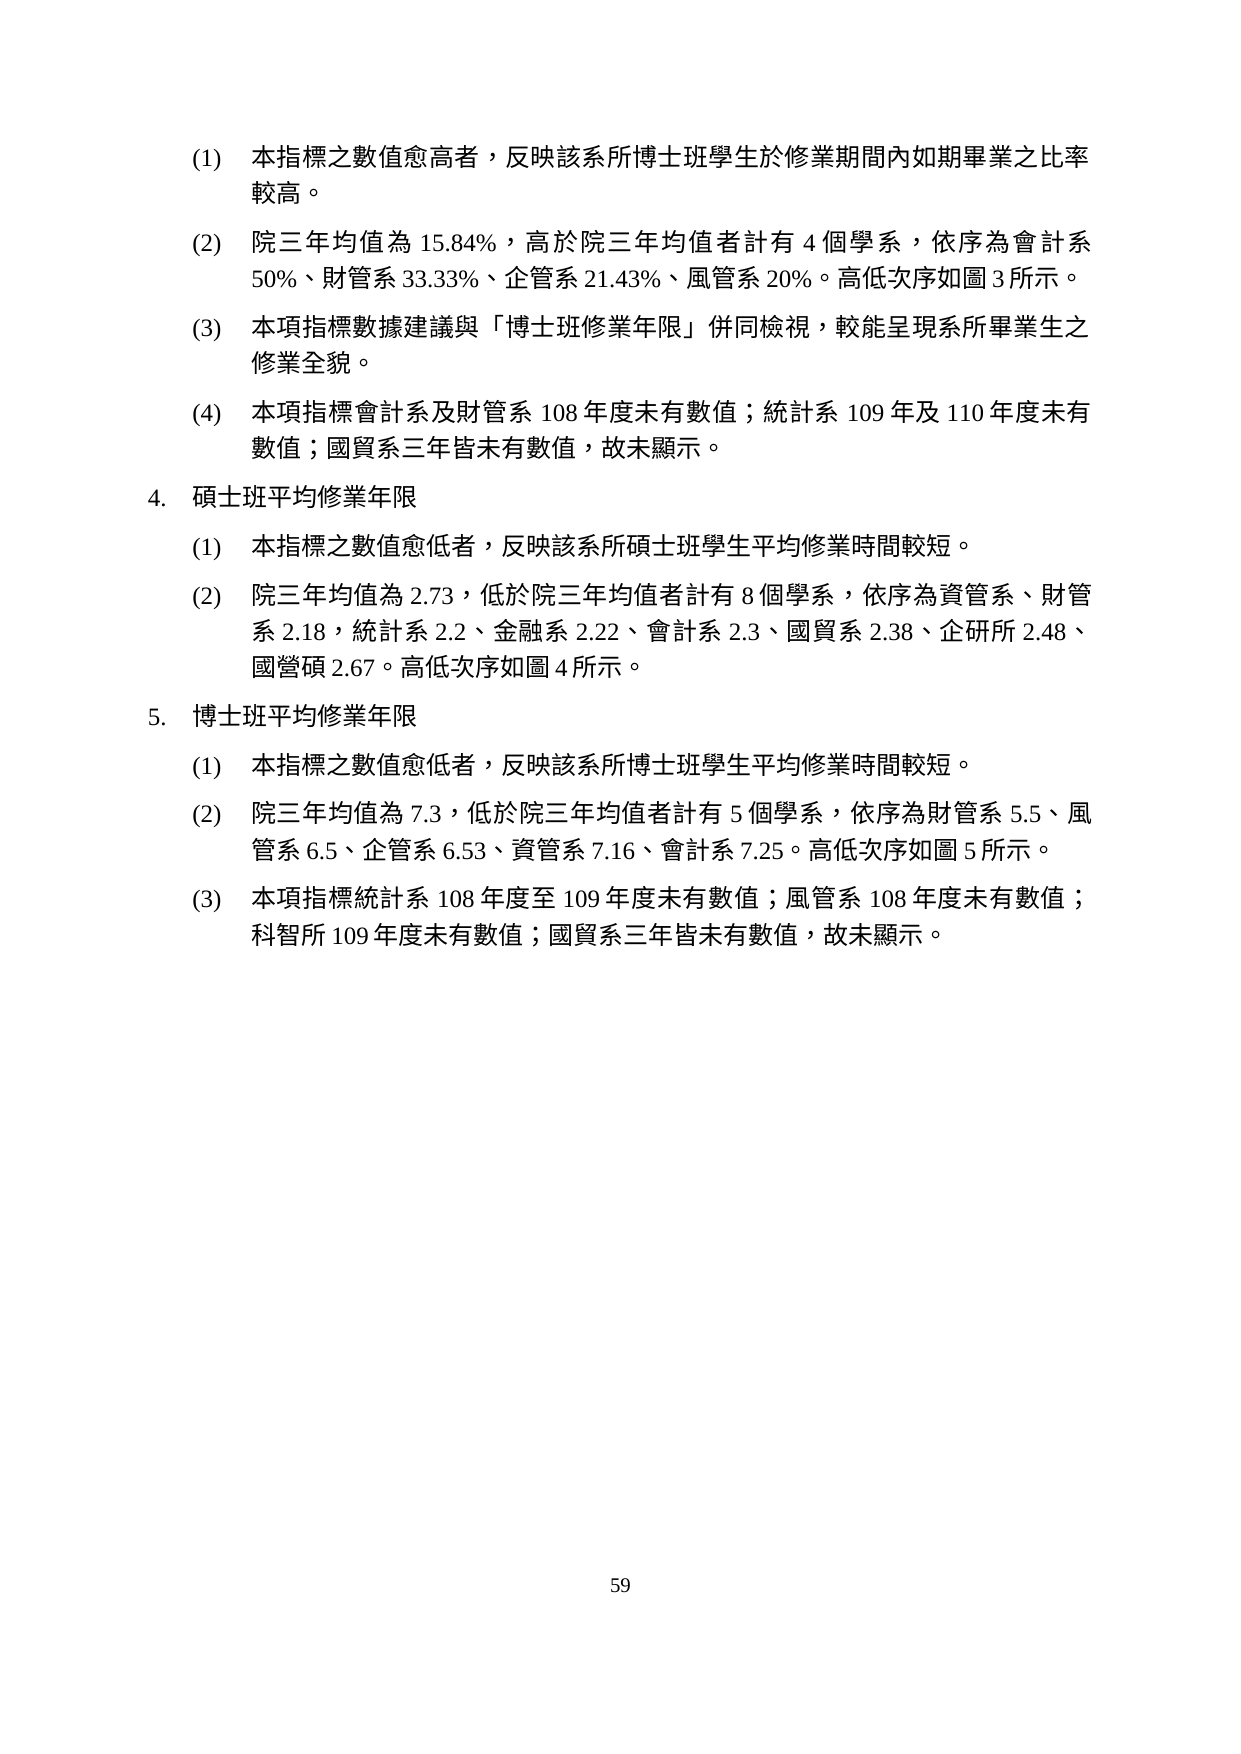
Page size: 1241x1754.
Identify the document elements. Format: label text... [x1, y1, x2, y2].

list 院三年均值為15.84%，高於院三年均值者計有4個學系，依序為會計系50%、財管系33.33%、企管系21.43%、風管系20%。高低次序如圖3所示。 [192, 223, 1092, 295]
list 本指標之數值愈低者，反映該系所碩士班學生平均修業時間較短。 [192, 526, 1092, 563]
list 院三年均值為7.3，低於院三年均值者計有5個學系，依序為財管系5.5、風管系6.5、企管系6.53、資管系7.16、會計系7.25。高低次序如圖5所示。 [192, 794, 1092, 866]
list 本項指標會計系及財管系108年度未有數值；統計系109年及110年度未有數值；國貿系三年皆未有數值，故未顯示。 [192, 393, 1092, 465]
list 碩士班平均修業年限 [148, 478, 1092, 514]
list 本項指標數據建議與「博士班修業年限」併同檢視，較能呈現系所畢業生之修業全貌。 [192, 308, 1092, 380]
list 院三年均值為2.73，低於院三年均值者計有8個學系，依序為資管系、財管系2.18，統計系2.2、金融系2.22、會計系2.3、國貿系2.38、企研所2.48、國營碩2.67。高低次序如圖4所示。 [192, 575, 1092, 684]
list 本指標之數值愈低者，反映該系所博士班學生平均修業時間較短。 [192, 745, 1092, 781]
list 本項指標統計系108年度至109年度未有數值；風管系108年度未有數值；科智所109年度未有數值；國貿系三年皆未有數值，故未顯示。 [192, 879, 1092, 951]
list 博士班平均修業年限 [148, 696, 1092, 733]
list 本指標之數值愈高者，反映該系所博士班學生於修業期間內如期畢業之比率較高。 [192, 138, 1092, 210]
